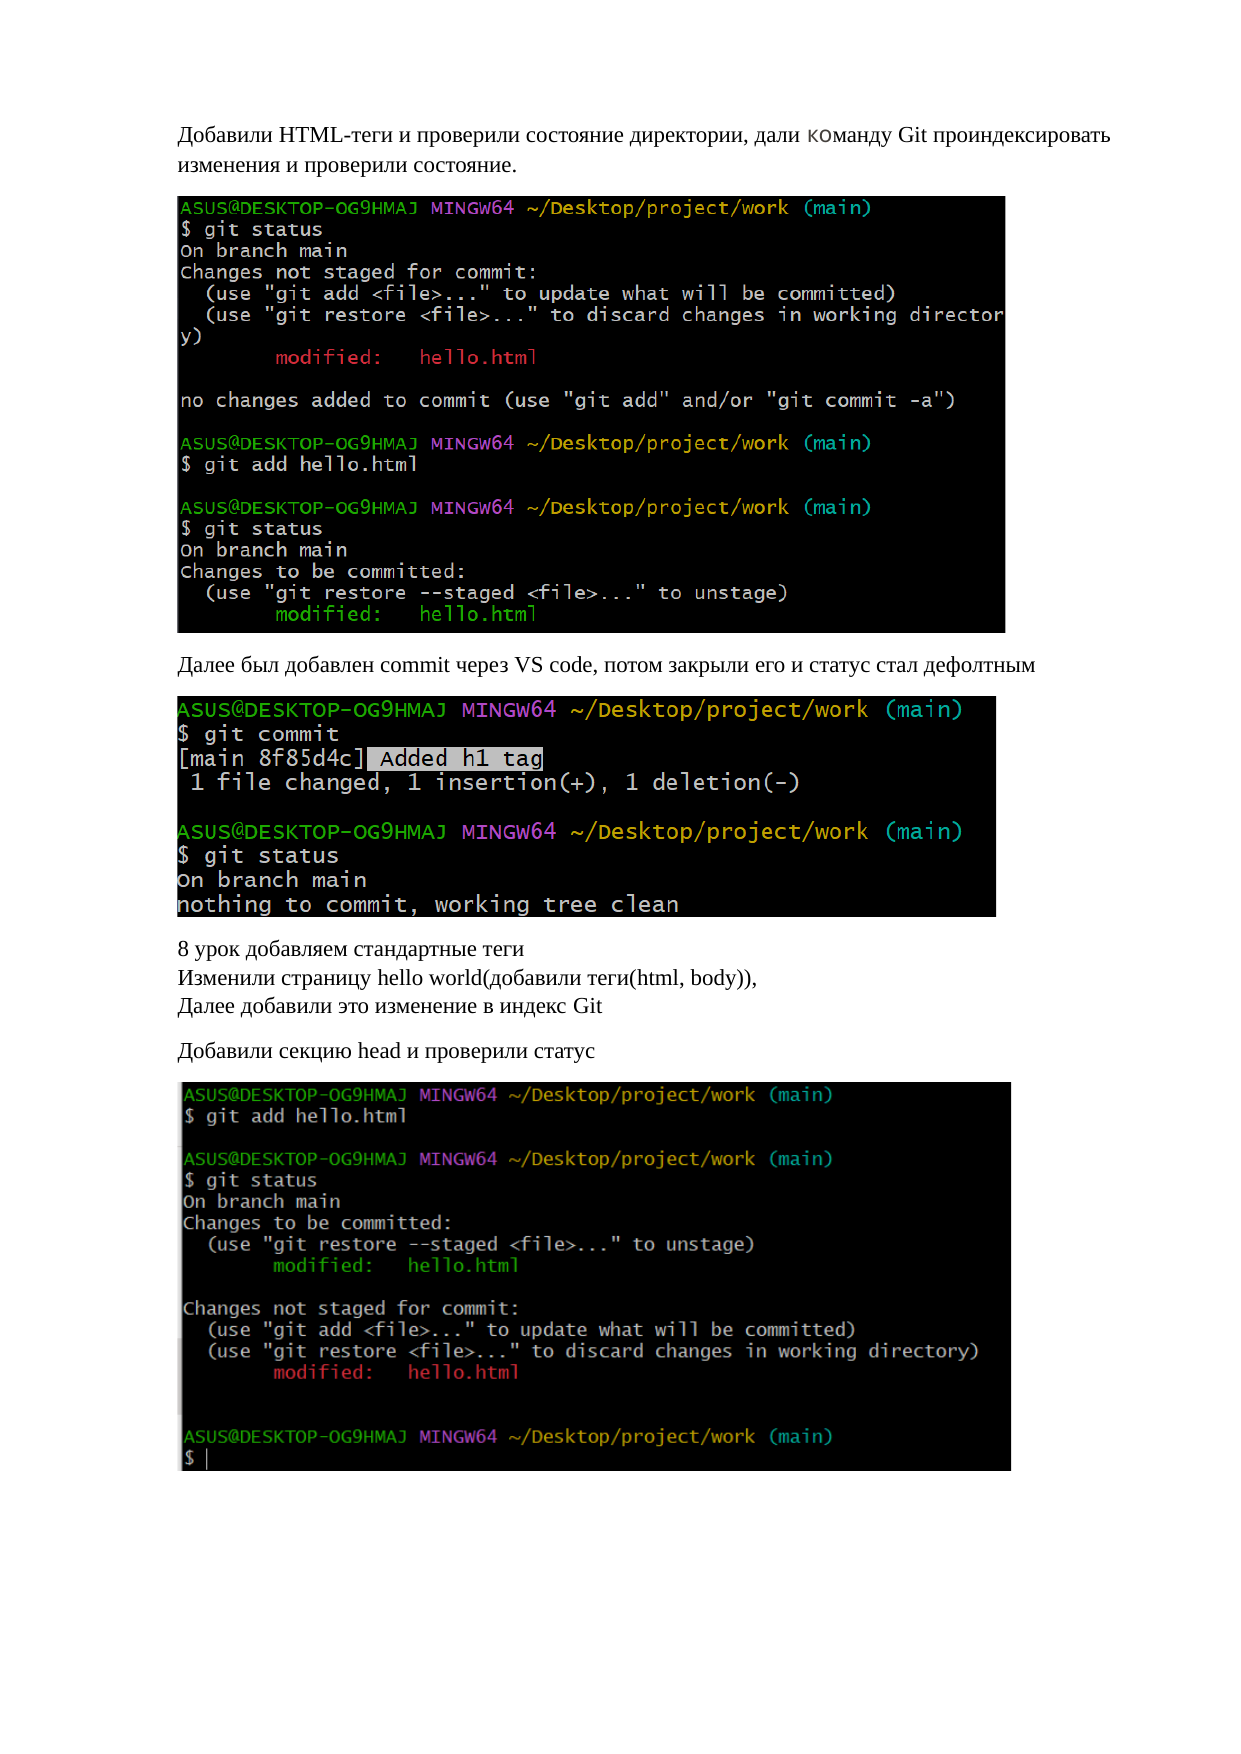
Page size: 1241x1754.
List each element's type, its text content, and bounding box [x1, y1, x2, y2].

picture [177, 196, 1006, 633]
text Добавили секцию head и проверили статус [177, 1037, 1152, 1064]
text Добавили HTML-теги и проверили состояние директории, дали команду Git проиндексировать изменения и проверили состояние. [177, 118, 1152, 178]
text 8 урок добавляем стандартные теги Изменили страницу hello world(добавили теги(html, body)), Далее добавили это изменение в индекс Git [177, 935, 1152, 1018]
picture [177, 1082, 1012, 1471]
picture [177, 696, 997, 917]
text Далее был добавлен commit через VS code, потом закрыли его и статус стал дефолтным [177, 651, 1152, 678]
